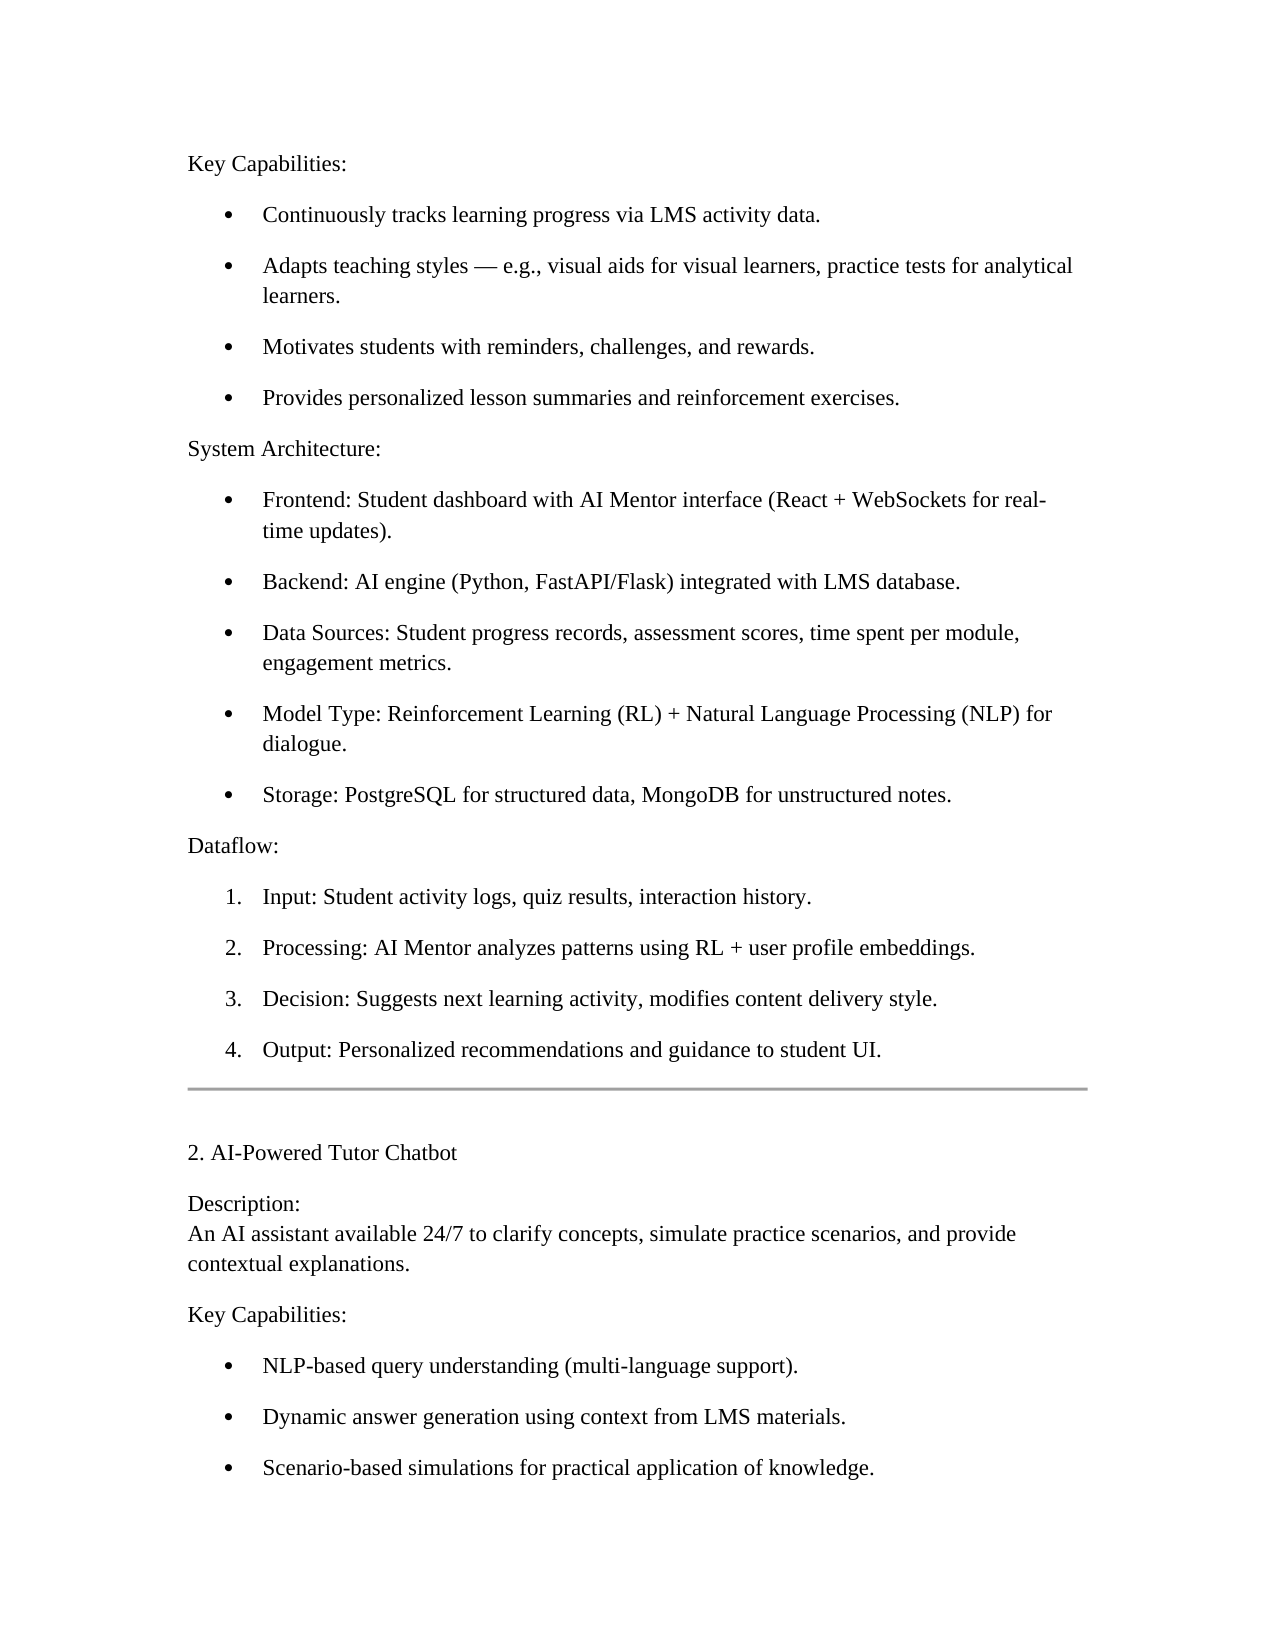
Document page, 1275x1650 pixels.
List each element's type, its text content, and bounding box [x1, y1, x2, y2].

list Input: Student activity logs, quiz results, interaction history. [225, 883, 1087, 910]
list Provides personalized lesson summaries and reinforcement exercises. [225, 384, 1087, 411]
list Backend: AI engine (Python, FastAPI/Flask) integrated with LMS database. [225, 568, 1087, 594]
list Frontend: Student dashboard with AI Mentor interface (React + WebSockets for real-time updates). [225, 486, 1087, 543]
text Description: An AI assistant available 24/7 to clarify concepts, simulate practice scenarios, and provide contextual explanations. [187, 1189, 1087, 1276]
list Dynamic answer generation using context from LMS materials. [225, 1403, 1087, 1429]
list Data Sources: Student progress records, assessment scores, time spent per module, engagement metrics. [225, 619, 1087, 675]
list Output: Personalized recommendations and guidance to student UI. [225, 1036, 1087, 1063]
list NLP-based query understanding (multi-language support). [225, 1352, 1087, 1378]
list Storage: PostgreSQL for structured data, MongoDB for unstructured notes. [225, 781, 1087, 808]
list Adapts teaching styles — e.g., visual aids for visual learners, practice tests for analytical learners. [225, 252, 1087, 309]
list Processing: AI Mentor analyzes patterns using RL + user profile embeddings. [225, 934, 1087, 961]
text Key Capabilities: [187, 150, 1087, 176]
text 2. AI-Powered Tutor Chatbot [187, 1138, 1087, 1165]
text System Architecture: [187, 435, 1087, 462]
text Key Capabilities: [187, 1301, 1087, 1327]
text Dataflow: [187, 832, 1087, 859]
list Motivates students with reminders, challenges, and rewards. [225, 333, 1087, 360]
list Continuously tracks learning progress via LMS activity data. [225, 201, 1087, 227]
list Decision: Suggests next learning activity, modifies content delivery style. [225, 985, 1087, 1012]
list Model Type: Reinforcement Learning (RL) + Natural Language Processing (NLP) for dialogue. [225, 700, 1087, 757]
list Scenario-based simulations for practical application of knowledge. [225, 1454, 1087, 1481]
